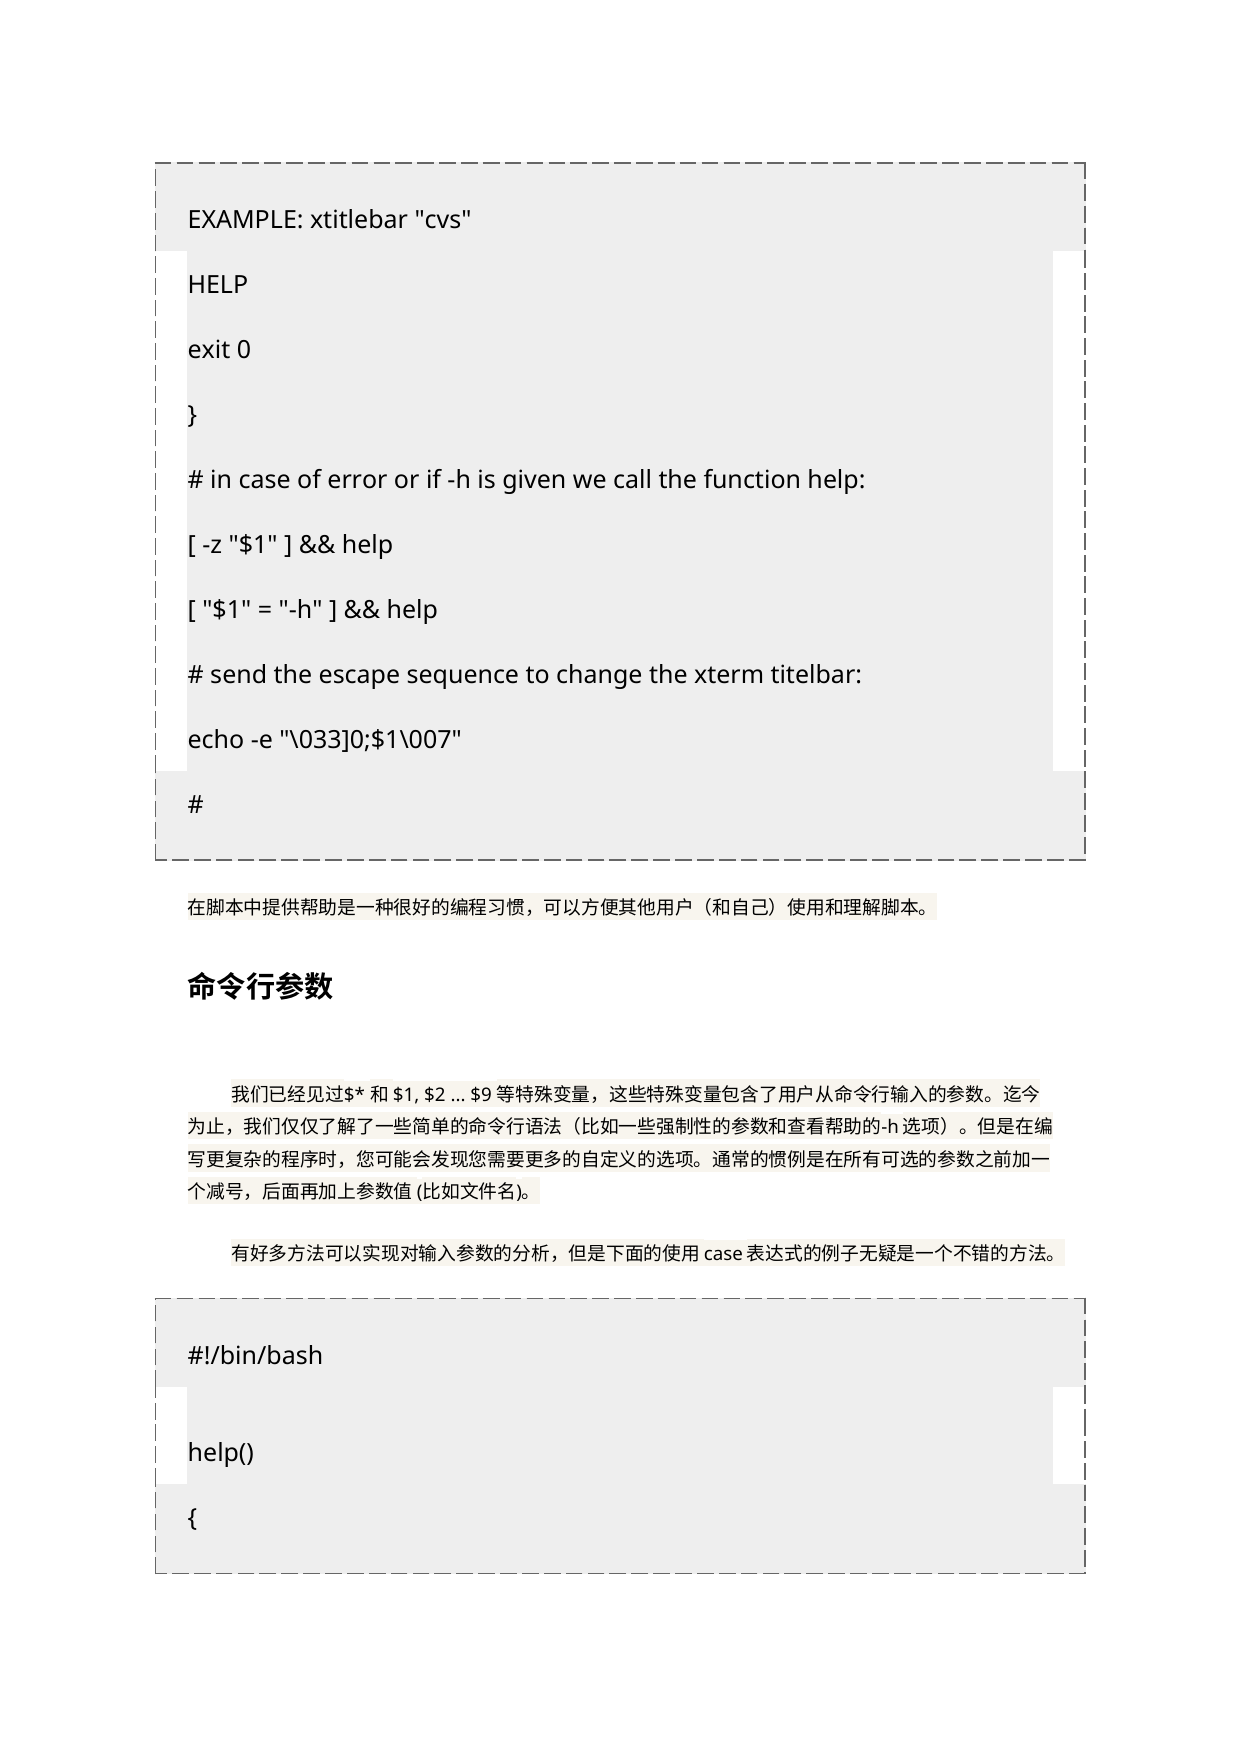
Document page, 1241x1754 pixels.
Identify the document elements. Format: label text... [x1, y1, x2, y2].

text EXAMPLE: xtitlebar "cvs" [155, 162, 1086, 251]
text echo -e "\033]0;$1\007" [187, 706, 1053, 747]
text # [155, 747, 1086, 861]
text 在脚本中提供帮助是一种很好的编程习惯，可以方便其他用户（和自己）使用和理解脚本。 [187, 890, 1053, 923]
text } [187, 381, 1053, 446]
text # send the escape sequence to change the xterm titelbar: [187, 641, 1053, 706]
subtitle 命令行参数 [187, 952, 1053, 1017]
text 我们已经见过$* 和 $1, $2 ... $9 等特殊变量，这些特殊变量包含了用户从命令行输入的参数。迄今为止，我们仅仅了解了一些简单的命令行语法（比如一些强制性的参数和查看帮助的-h选项）。但是在编写更复杂的程序时，您可能会发现您需要更多的自定义的选项。通常的惯例是在所有可选的参数之前加一个减号，后面再加上参数值 (比如文件名)。 [187, 1077, 1053, 1207]
text [ -z "$1" ] && help [187, 511, 1053, 576]
text { [155, 1460, 1086, 1574]
text help() [187, 1419, 1053, 1460]
text #!/bin/bash [155, 1298, 1086, 1387]
text [ "$1" = "-h" ] && help [187, 576, 1053, 641]
text 有好多方法可以实现对输入参数的分析，但是下面的使用case表达式的例子无疑是一个不错的方法。 [187, 1236, 1053, 1268]
text HELP [187, 251, 1053, 316]
text exit 0 [187, 316, 1053, 381]
text # in case of error or if -h is given we call the function help: [187, 446, 1053, 511]
